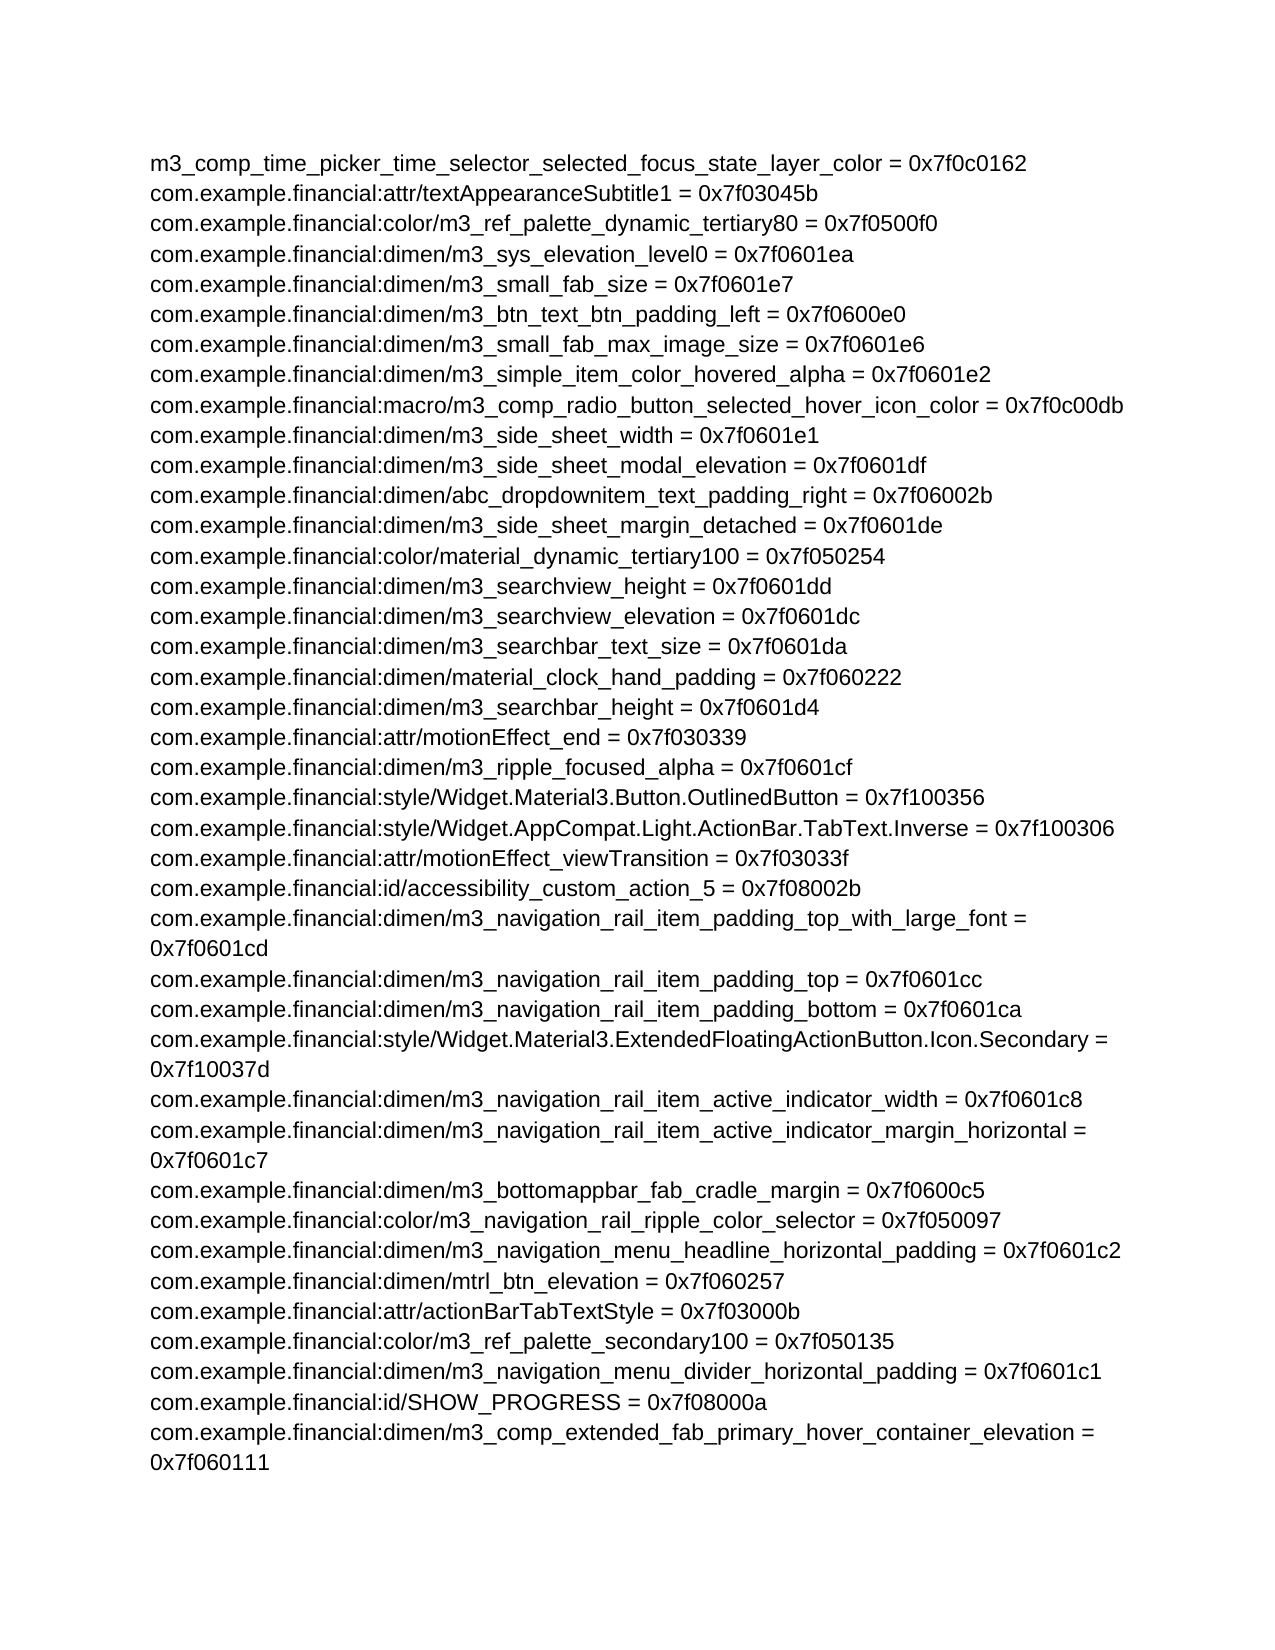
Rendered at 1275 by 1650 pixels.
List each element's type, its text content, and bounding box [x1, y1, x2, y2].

text com.example.financial:dimen/m3_side_sheet_modal_elevation = 0x7f0601df [150, 452, 1125, 478]
text com.example.financial:dimen/m3_searchbar_text_size = 0x7f0601da [150, 633, 1125, 660]
text com.example.financial:dimen/m3_side_sheet_width = 0x7f0601e1 [150, 422, 1125, 448]
text com.example.financial:dimen/m3_sys_elevation_level0 = 0x7f0601ea [150, 241, 1125, 267]
text com.example.financial:color/m3_ref_palette_dynamic_tertiary80 = 0x7f0500f0 [150, 210, 1125, 237]
text com.example.financial:dimen/m3_small_fab_size = 0x7f0601e7 [150, 271, 1125, 297]
text com.example.financial:id/SHOW_PROGRESS = 0x7f08000a [150, 1388, 1125, 1415]
text com.example.financial:dimen/m3_navigation_menu_headline_horizontal_padding = 0x7f0601c2 [150, 1237, 1125, 1264]
text com.example.financial:dimen/m3_btn_text_btn_padding_left = 0x7f0600e0 [150, 301, 1125, 327]
text com.example.financial:attr/motionEffect_end = 0x7f030339 [150, 724, 1125, 750]
text com.example.financial:dimen/abc_dropdownitem_text_padding_right = 0x7f06002b [150, 482, 1125, 509]
text com.example.financial:attr/actionBarTabTextStyle = 0x7f03000b [150, 1298, 1125, 1324]
text com.example.financial:dimen/m3_small_fab_max_image_size = 0x7f0601e6 [150, 331, 1125, 358]
text com.example.financial:dimen/m3_searchview_height = 0x7f0601dd [150, 573, 1125, 599]
text com.example.financial:id/accessibility_custom_action_5 = 0x7f08002b [150, 875, 1125, 901]
text com.example.financial:dimen/m3_navigation_rail_item_active_indicator_width = 0x7f0601c8 [150, 1086, 1125, 1113]
text com.example.financial:dimen/m3_searchbar_height = 0x7f0601d4 [150, 694, 1125, 720]
text com.example.financial:attr/motionEffect_viewTransition = 0x7f03033f [150, 845, 1125, 871]
text com.example.financial:dimen/m3_navigation_rail_item_padding_top_with_large_font = 0x7f0601cd [150, 905, 1125, 962]
text com.example.financial:color/material_dynamic_tertiary100 = 0x7f050254 [150, 543, 1125, 569]
text com.example.financial:dimen/m3_navigation_rail_item_padding_bottom = 0x7f0601ca [150, 996, 1125, 1022]
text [150, 150, 1125, 176]
text com.example.financial:dimen/m3_bottomappbar_fab_cradle_margin = 0x7f0600c5 [150, 1177, 1125, 1203]
text com.example.financial:dimen/m3_navigation_rail_item_padding_top = 0x7f0601cc [150, 966, 1125, 992]
text com.example.financial:dimen/m3_searchview_elevation = 0x7f0601dc [150, 603, 1125, 629]
text com.example.financial:style/Widget.Material3.Button.OutlinedButton = 0x7f100356 [150, 784, 1125, 811]
text com.example.financial:macro/m3_comp_radio_button_selected_hover_icon_color = 0x7f0c00db [150, 392, 1125, 418]
text com.example.financial:style/Widget.AppCompat.Light.ActionBar.TabText.Inverse = 0x7f100306 [150, 814, 1125, 841]
text com.example.financial:dimen/mtrl_btn_elevation = 0x7f060257 [150, 1268, 1125, 1294]
text com.example.financial:style/Widget.Material3.ExtendedFloatingActionButton.Icon.Secondary = 0x7f10037d [150, 1026, 1125, 1083]
text com.example.financial:dimen/m3_navigation_rail_item_active_indicator_margin_horizontal = 0x7f0601c7 [150, 1117, 1125, 1173]
text com.example.financial:dimen/m3_navigation_menu_divider_horizontal_padding = 0x7f0601c1 [150, 1358, 1125, 1385]
text com.example.financial:color/m3_ref_palette_secondary100 = 0x7f050135 [150, 1328, 1125, 1354]
text com.example.financial:dimen/m3_comp_extended_fab_primary_hover_container_elevation = 0x7f060111 [150, 1419, 1125, 1475]
text com.example.financial:attr/textAppearanceSubtitle1 = 0x7f03045b [150, 180, 1125, 207]
text com.example.financial:dimen/m3_side_sheet_margin_detached = 0x7f0601de [150, 512, 1125, 539]
text com.example.financial:color/m3_navigation_rail_ripple_color_selector = 0x7f050097 [150, 1207, 1125, 1234]
text com.example.financial:dimen/material_clock_hand_padding = 0x7f060222 [150, 663, 1125, 690]
text com.example.financial:dimen/m3_simple_item_color_hovered_alpha = 0x7f0601e2 [150, 361, 1125, 388]
text com.example.financial:dimen/m3_ripple_focused_alpha = 0x7f0601cf [150, 754, 1125, 781]
